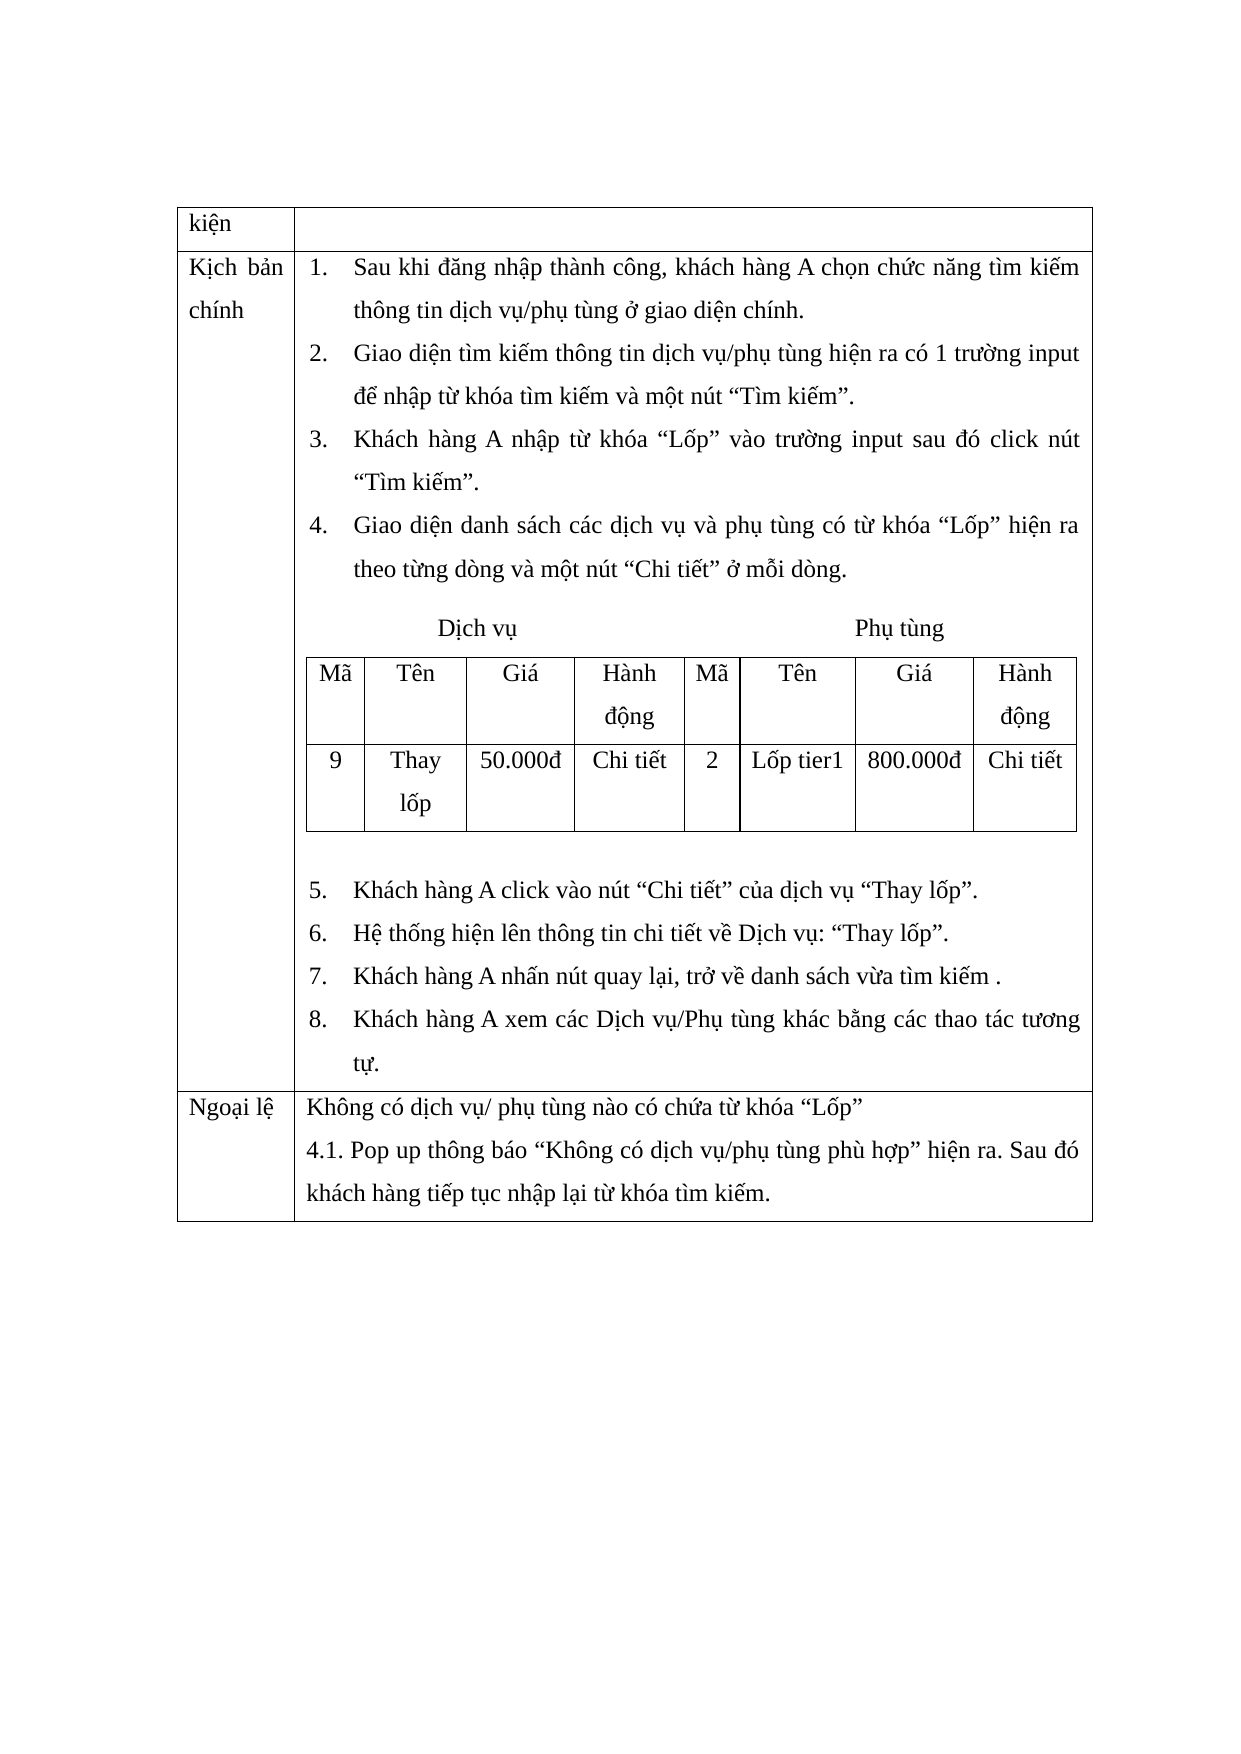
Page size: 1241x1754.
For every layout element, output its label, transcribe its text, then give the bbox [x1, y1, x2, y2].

table_cell Sau khi đăng nhập thành công, khách hàng A chọn chức năng tìm kiếm thông tin dịch vụ/phụ tùng ở giao diện chính. Giao diện tìm kiếm thông tin dịch vụ/phụ tùng hiện ra có 1 trường input để nhập từ khóa tìm kiếm và một nút “Tìm kiếm”. Khách hàng A nhập từ khóa “Lốp” vào trường input sau đó click nút “Tìm kiếm”. Giao diện danh sách các dịch vụ và phụ tùng có từ khóa “Lốp” hiện ra theo từng dòng và một nút “Chi tiết” ở mỗi dòng. Dịch vụ Phụ tùng Khách hàng A click vào nút “Chi tiết” của dịch vụ “Thay lốp”. Hệ thống hiện lên thông tin chi tiết về Dịch vụ: “Thay lốp”. Khách hàng A nhấn nút quay lại, trở về danh sách vừa tìm kiếm . Khách hàng A xem các Dịch vụ/Phụ tùng khác bằng các thao tác tương tự. [295, 252, 1092, 1091]
table_cell Ngoại lệ [178, 1092, 294, 1221]
table_cell Tiền điều kiện [178, 208, 294, 251]
table_cell Kịch bản chính [178, 252, 294, 1091]
table_cell Không có dịch vụ/ phụ tùng nào có chứa từ khóa “Lốp” 4.1. Pop up thông báo “Không có dịch vụ/phụ tùng phù hợp” hiện ra. Sau đó khách hàng tiếp tục nhập lại từ khóa tìm kiếm. [295, 1092, 1092, 1221]
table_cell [295, 208, 1092, 251]
